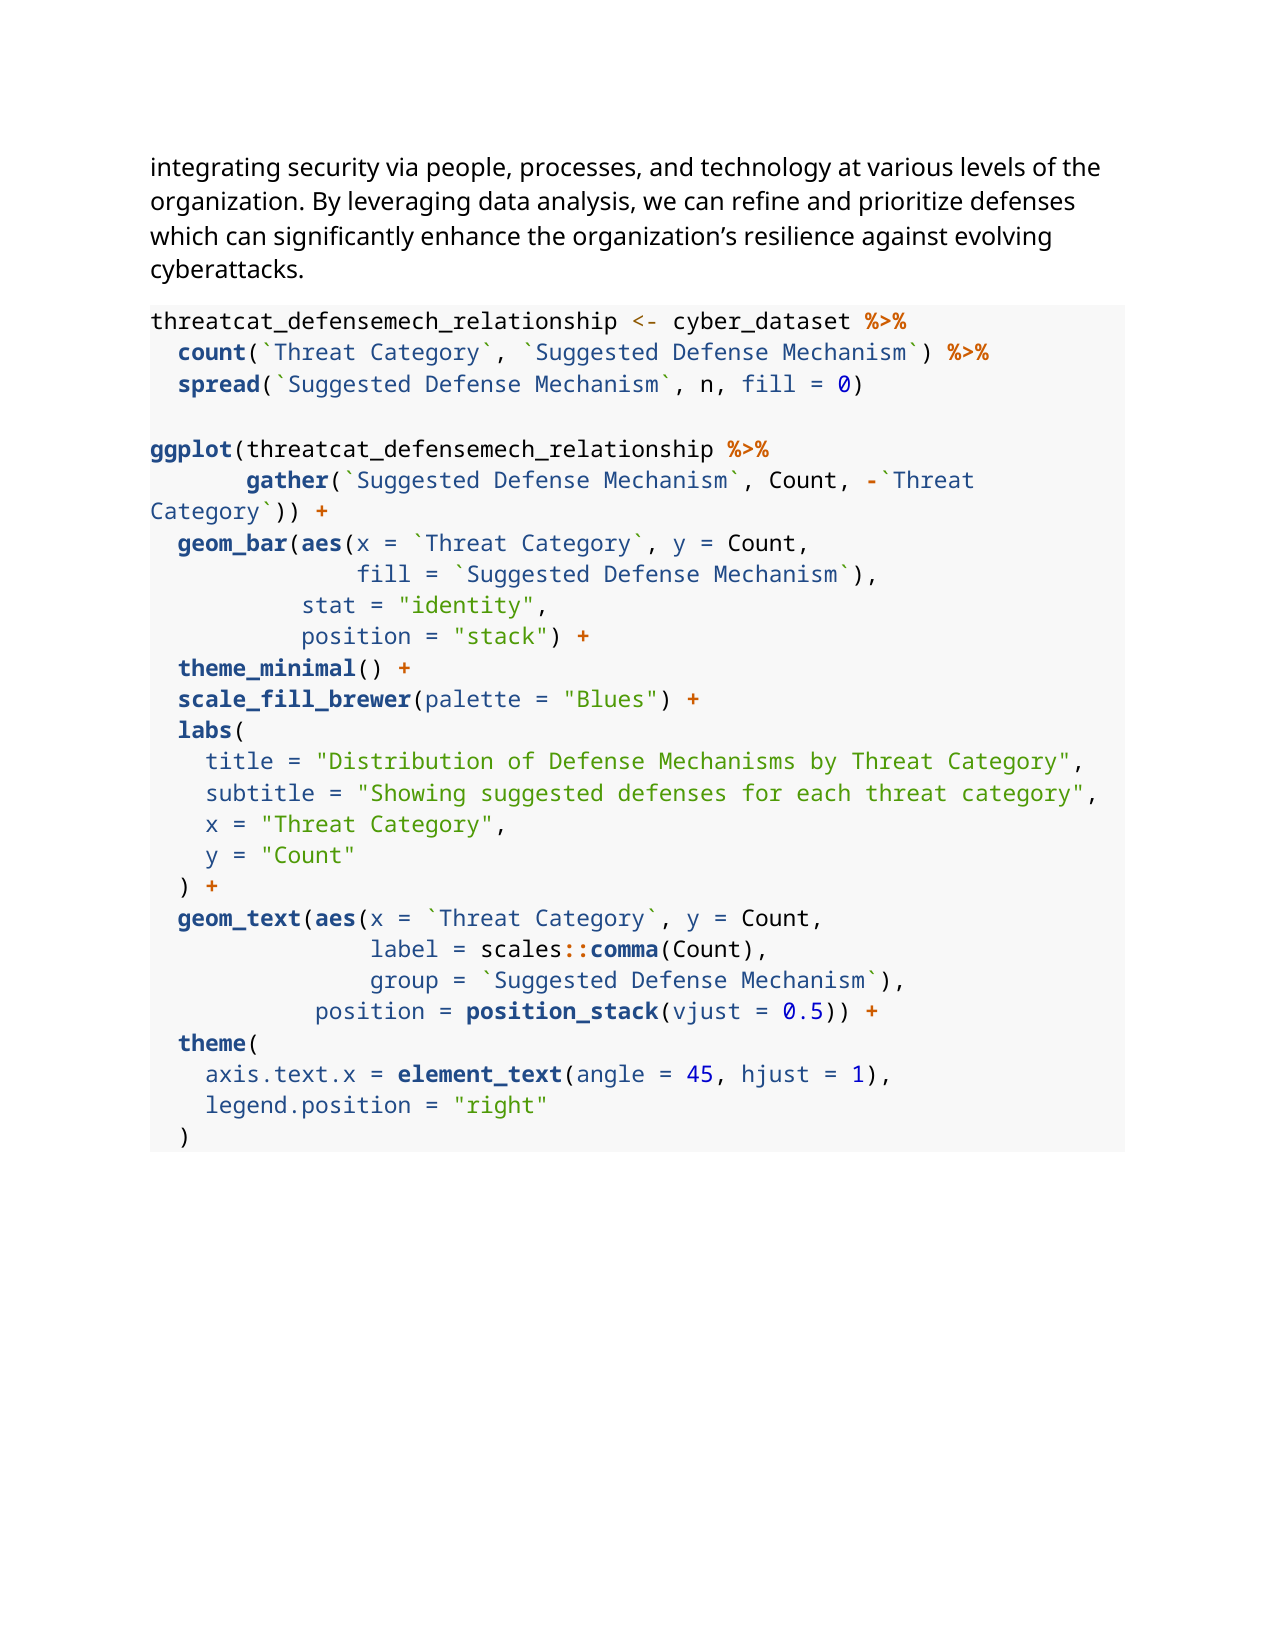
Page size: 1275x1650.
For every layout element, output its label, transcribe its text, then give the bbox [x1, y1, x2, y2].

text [150, 150, 1125, 286]
text threatcat_defensemech_relationship <- cyber_dataset %>% count(`Threat Category`, `Suggested Defense Mechanism`) %>% spread(`Suggested Defense Mechanism`, n, fill = 0) ggplot(threatcat_defensemech_relationship %>% gather(`Suggested Defense Mechanism`, Count, -`Threat Category`)) + geom_bar(aes(x = `Threat Category`, y = Count, fill = `Suggested Defense Mechanism`), stat = "identity", position = "stack") + theme_minimal() + scale_fill_brewer(palette = "Blues") + labs( title = "Distribution of Defense Mechanisms by Threat Category", subtitle = "Showing suggested defenses for each threat category", x = "Threat Category", y = "Count" ) + geom_text(aes(x = `Threat Category`, y = Count, label = scales::comma(Count), group = `Suggested Defense Mechanism`), position = position_stack(vjust = 0.5)) + theme( axis.text.x = element_text(angle = 45, hjust = 1), legend.position = "right" ) [150, 305, 1125, 1152]
